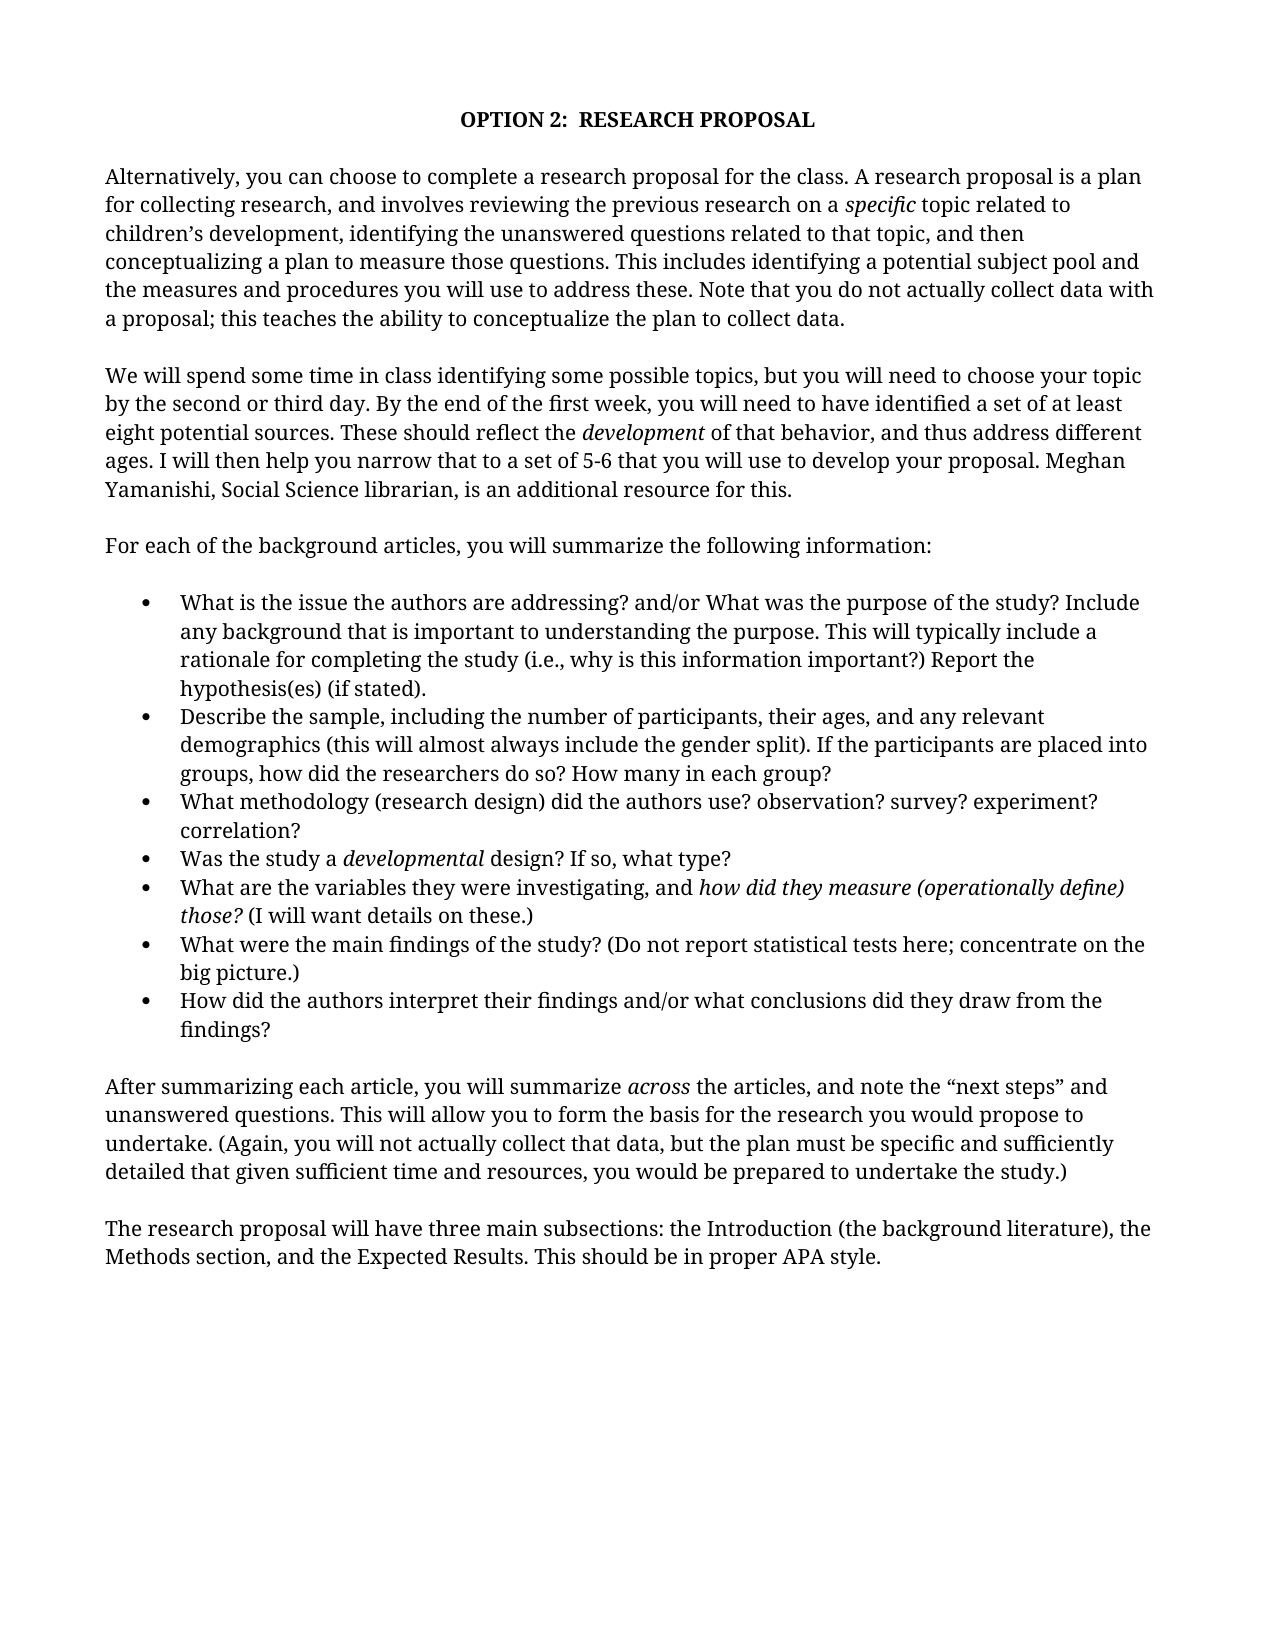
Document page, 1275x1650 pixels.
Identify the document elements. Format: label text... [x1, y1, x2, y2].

list What methodology (research design) did the authors use? observation? survey? experiment? correlation? [142, 787, 1170, 844]
list Was the study a developmental design? If so, what type? [142, 844, 1170, 873]
list How did the authors interpret their findings and/or what conclusions did they draw from the findings? [142, 987, 1170, 1043]
text After summarizing each article, you will summarize across the articles, and note the “next steps” and unanswered questions. This will allow you to form the basis for the research you would propose to undertake. (Again, you will not actually collect that data, but the plan must be specific and sufficiently detailed that given sufficient time and resources, you would be prepared to undertake the study.) [105, 1072, 1170, 1186]
text The research proposal will have three main subsections: the Introduction (the background literature), the Methods section, and the Expected Results. This should be in proper APA style. [105, 1214, 1170, 1271]
list What is the issue the authors are addressing? and/or What was the purpose of the study? Include any background that is important to understanding the purpose. This will typically include a rationale for completing the study (i.e., why is this information important?) Report the hypothesis(es) (if stated). [142, 588, 1170, 702]
text We will spend some time in class identifying some possible topics, but you will need to choose your topic by the second or third day. By the end of the first week, you will need to have identified a set of at least eight potential sources. These should reflect the development of that behavior, and thus address different ages. I will then help you narrow that to a set of 5-6 that you will use to develop your proposal. Meghan Yamanishi, Social Science librarian, is an additional resource for this. [105, 361, 1170, 503]
text Alternatively, you can choose to complete a research proposal for the class. A research proposal is a plan for collecting research, and involves reviewing the previous research on a specific topic related to children’s development, identifying the unanswered questions related to that topic, and then conceptualizing a plan to measure those questions. This includes identifying a potential subject pool and the measures and procedures you will use to address these. Note that you do not actually collect data with a proposal; this teaches the ability to conceptualize the plan to collect data. [105, 162, 1170, 332]
list Describe the sample, including the number of participants, their ages, and any relevant demographics (this will almost always include the gender split). If the participants are placed into groups, how did the researchers do so? How many in each group? [142, 702, 1170, 787]
list What were the main findings of the study? (Do not report statistical tests here; concentrate on the big picture.) [142, 930, 1170, 987]
list For each of the background articles, you will summarize the following information: [105, 532, 1170, 560]
list What are the variables they were investigating, and how did they measure (operationally define) those? (I will want details on these.) [142, 873, 1170, 930]
text OPTION 2: RESEARCH PROPOSAL [105, 105, 1170, 133]
